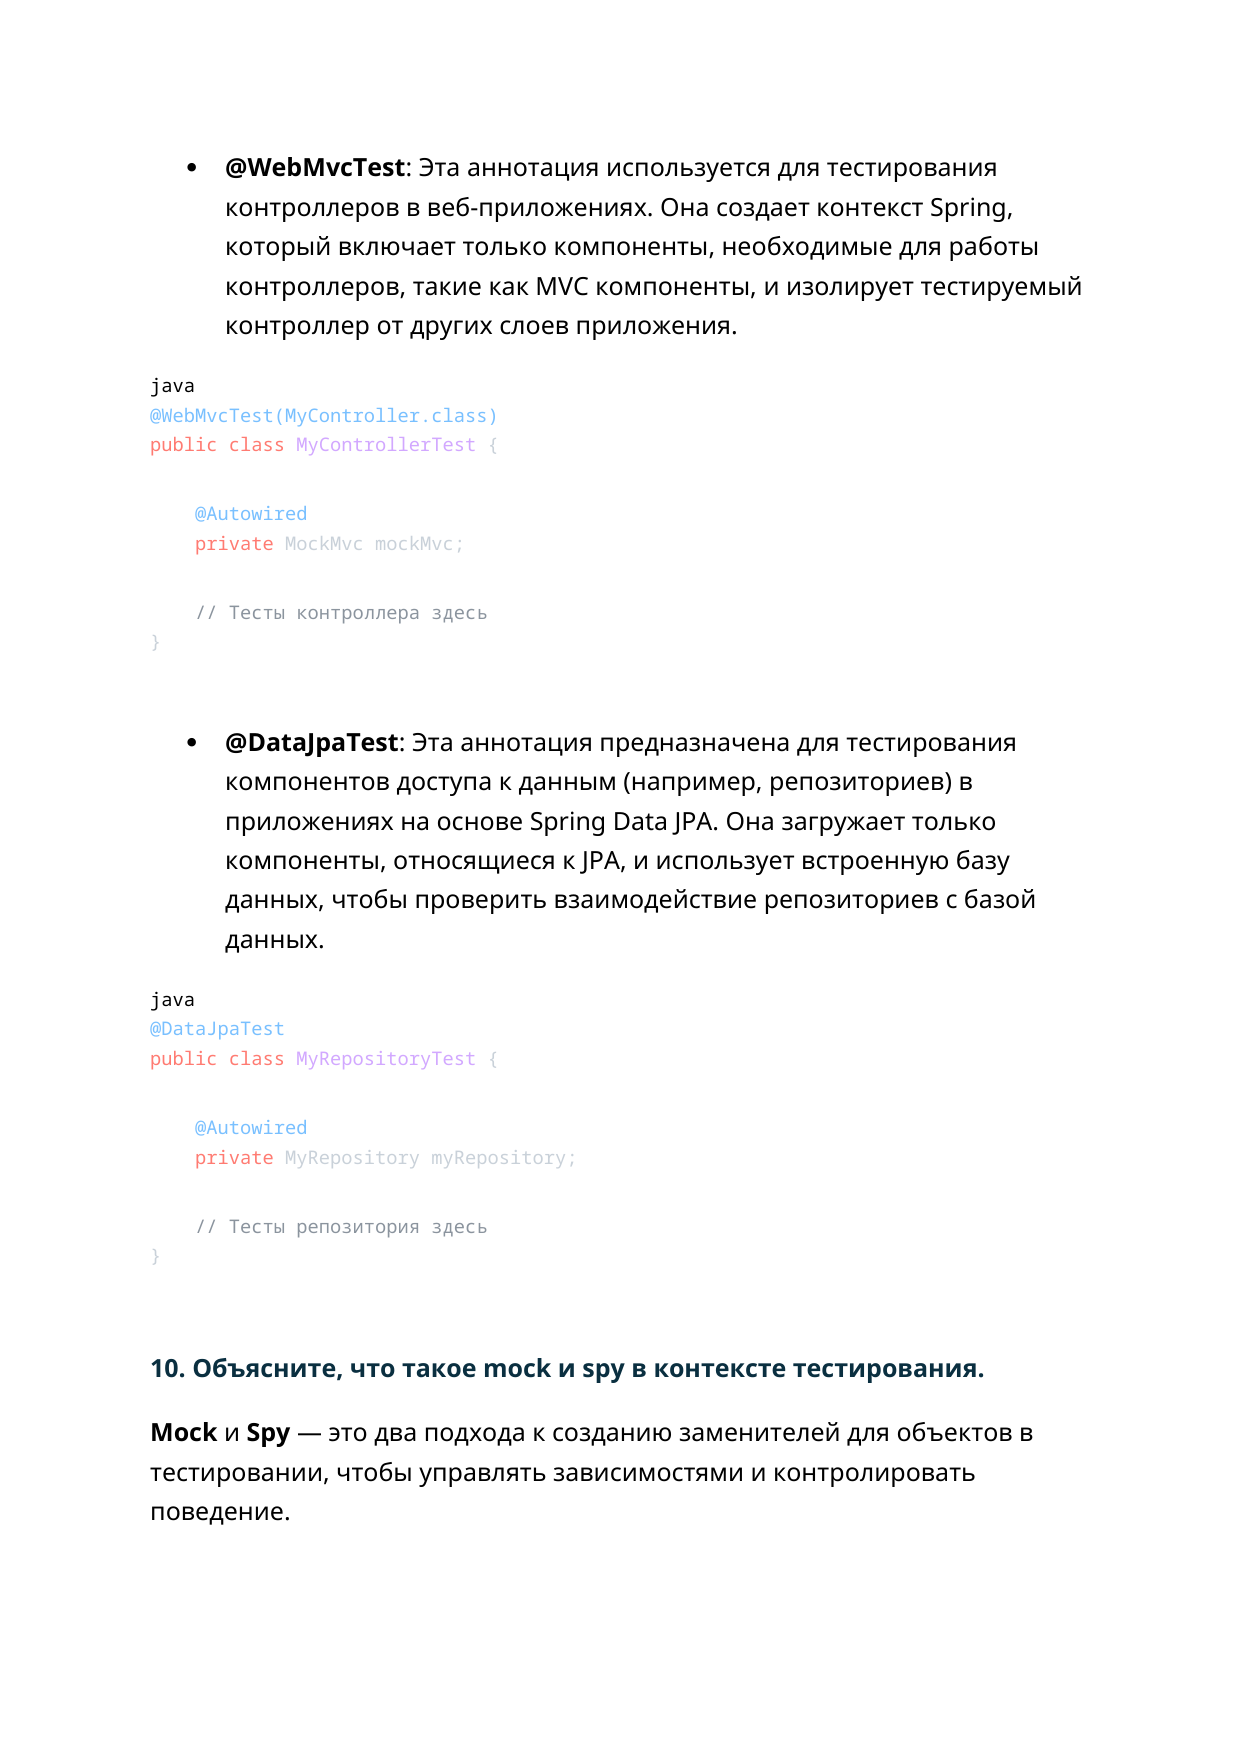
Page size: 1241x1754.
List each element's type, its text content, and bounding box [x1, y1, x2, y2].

list @DataJpaTest: Эта аннотация предназначена для тестирования компонентов доступа к данным (например, репозиториев) в приложениях на основе Spring Data JPA. Она загружает только компоненты, относящиеся к JPA, и использует встроенную базу данных, чтобы проверить взаимодействие репозиториев с базой данных. [187, 724, 1090, 956]
text java [150, 372, 1090, 398]
text @DataJpaTest public class MyRepositoryTest { @Autowired private MyRepository myRepository; // Тесты репозитория здесь } [150, 1016, 1090, 1308]
list @WebMvcTest: Эта аннотация используется для тестирования контроллеров в веб-приложениях. Она создает контекст Spring, который включает только компоненты, необходимые для работы контроллеров, такие как MVC компоненты, и изолирует тестируемый контроллер от других слоев приложения. [187, 150, 1090, 342]
text @WebMvcTest(MyController.class) public class MyControllerTest { @Autowired private MockMvc mockMvc; // Тесты контроллера здесь } [150, 402, 1090, 694]
text Mock и Spy — это два подхода к созданию заменителей для объектов в тестировании, чтобы управлять зависимостями и контролировать поведение. [150, 1415, 1090, 1528]
text java [150, 986, 1090, 1012]
subtitle 10. Объясните, что такое mock и spy в контексте тестирования. [150, 1351, 1090, 1384]
